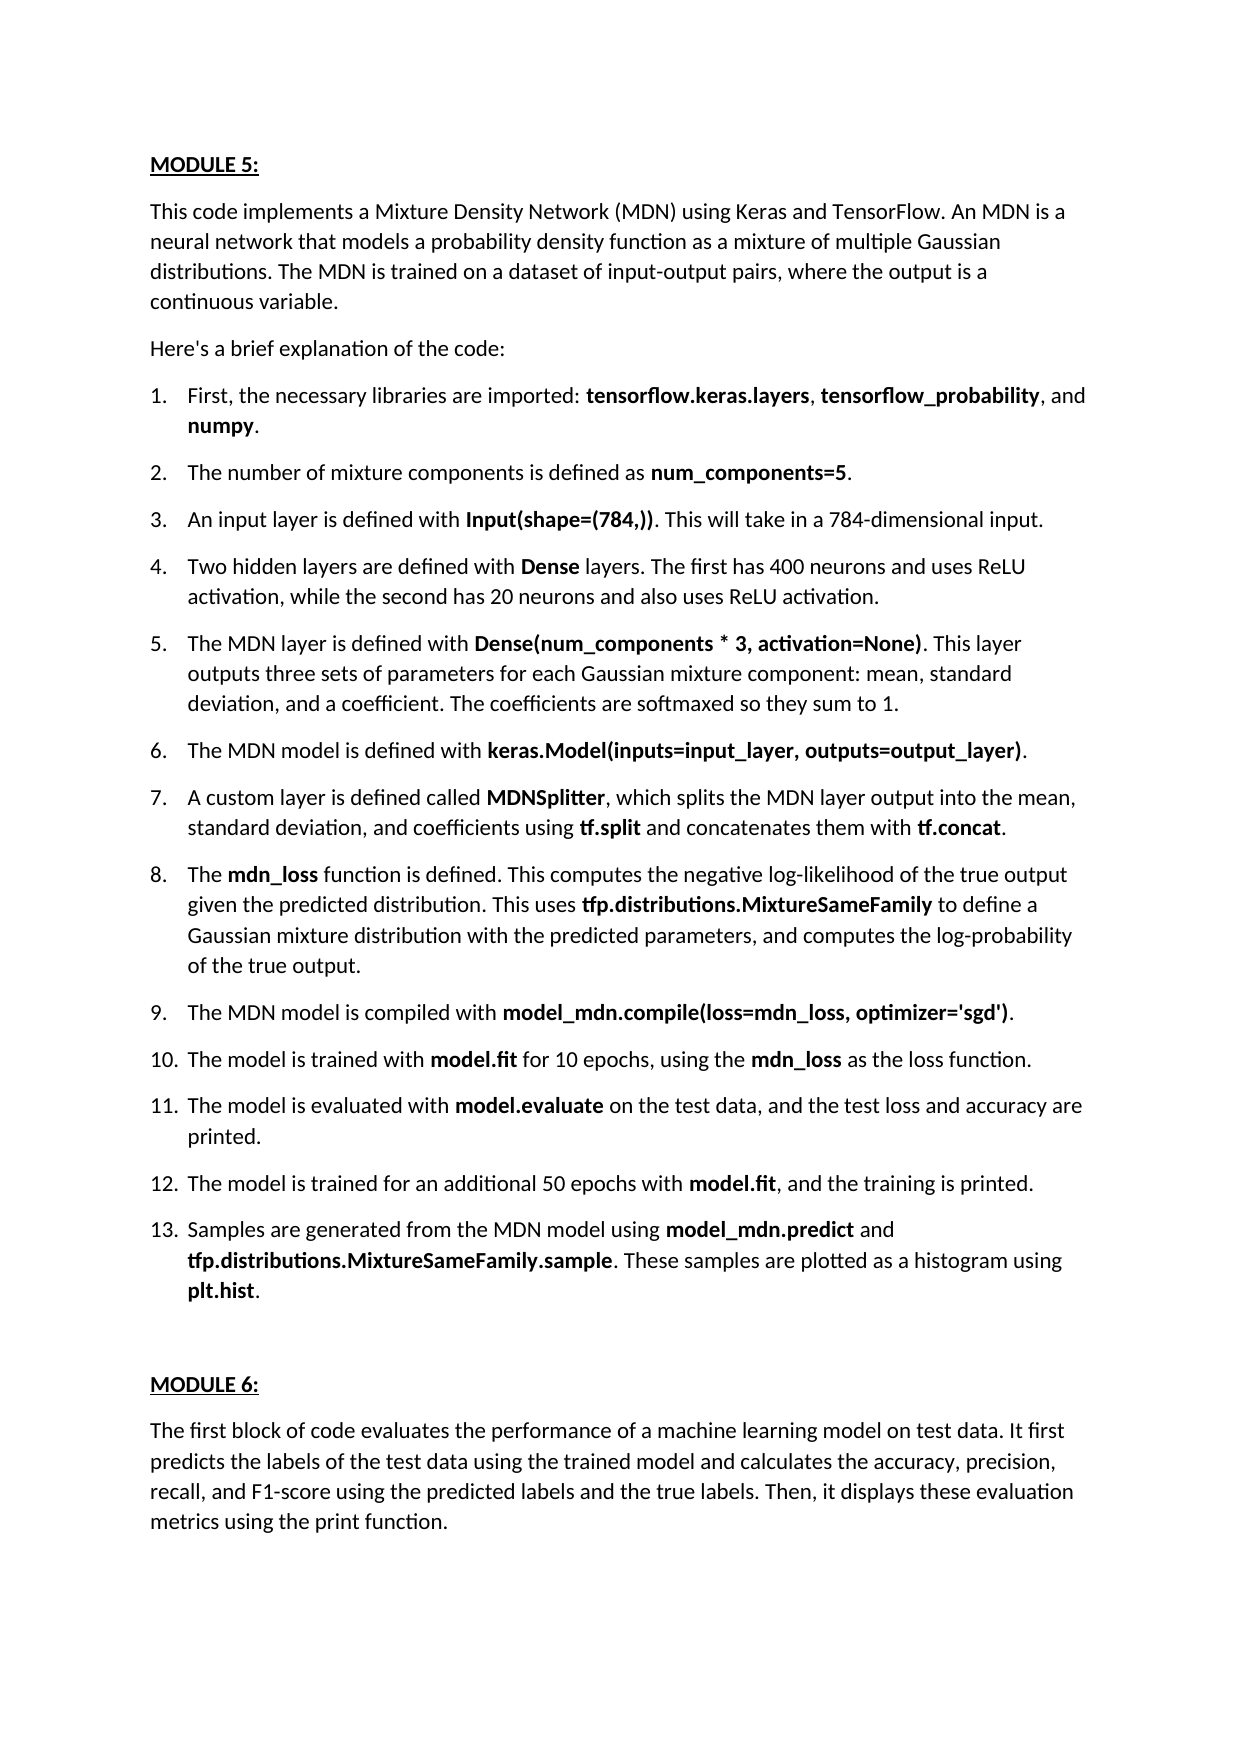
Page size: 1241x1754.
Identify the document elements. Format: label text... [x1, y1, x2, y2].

list Samples are generated from the MDN model using model_mdn.predict and tfp.distributions.MixtureSameFamily.sample. These samples are plotted as a histogram using plt.hist. [150, 1216, 1090, 1304]
list The mdn_loss function is defined. This computes the negative log-likelihood of the true output given the predicted distribution. This uses tfp.distributions.MixtureSameFamily to define a Gaussian mixture distribution with the predicted parameters, and computes the log-probability of the true output. [150, 860, 1090, 979]
list The model is trained for an additional 50 epochs with model.fit, and the training is printed. [150, 1169, 1090, 1197]
list A custom layer is defined called MDNSplitter, which splits the MDN layer output into the mean, standard deviation, and coefficients using tf.split and concatenates them with tf.concat. [150, 783, 1090, 842]
list The MDN model is compiled with model_mdn.compile(loss=mdn_loss, optimizer='sgd'). [150, 998, 1090, 1026]
list The number of mixture components is defined as num_components=5. [150, 458, 1090, 486]
text This code implements a Mixture Density Network (MDN) using Keras and TensorFlow. An MDN is a neural network that models a probability density function as a mixture of multiple Gaussian distributions. The MDN is trained on a dataset of input-output pairs, where the output is a continuous variable. [150, 197, 1090, 316]
text MODULE 6: [150, 1370, 1090, 1398]
text MODULE 5: [150, 150, 1090, 178]
list An input layer is defined with Input(shape=(784,)). This will take in a 784-dimensional input. [150, 505, 1090, 533]
list Two hidden layers are defined with Dense layers. The first has 400 neurons and uses ReLU activation, while the second has 20 neurons and also uses ReLU activation. [150, 552, 1090, 610]
list First, the necessary libraries are imported: tensorflow.keras.layers, tensorflow_probability, and numpy. [150, 381, 1090, 439]
list The MDN layer is defined with Dense(num_components * 3, activation=None). This layer outputs three sets of parameters for each Gaussian mixture component: mean, standard deviation, and a coefficient. The coefficients are softmaxed so they sum to 1. [150, 629, 1090, 718]
list The model is trained with model.fit for 10 epochs, using the mdn_loss as the loss function. [150, 1045, 1090, 1073]
list The MDN model is defined with keras.Model(inputs=input_layer, outputs=output_layer). [150, 736, 1090, 764]
list The model is evaluated with model.evaluate on the test data, and the test loss and accuracy are printed. [150, 1092, 1090, 1150]
text Here's a brief explanation of the code: [150, 334, 1090, 362]
text The first block of code evaluates the performance of a machine learning model on test data. It first predicts the labels of the test data using the trained model and calculates the accuracy, precision, recall, and F1-score using the predicted labels and the true labels. Then, it displays these evaluation metrics using the print function. [150, 1417, 1090, 1535]
